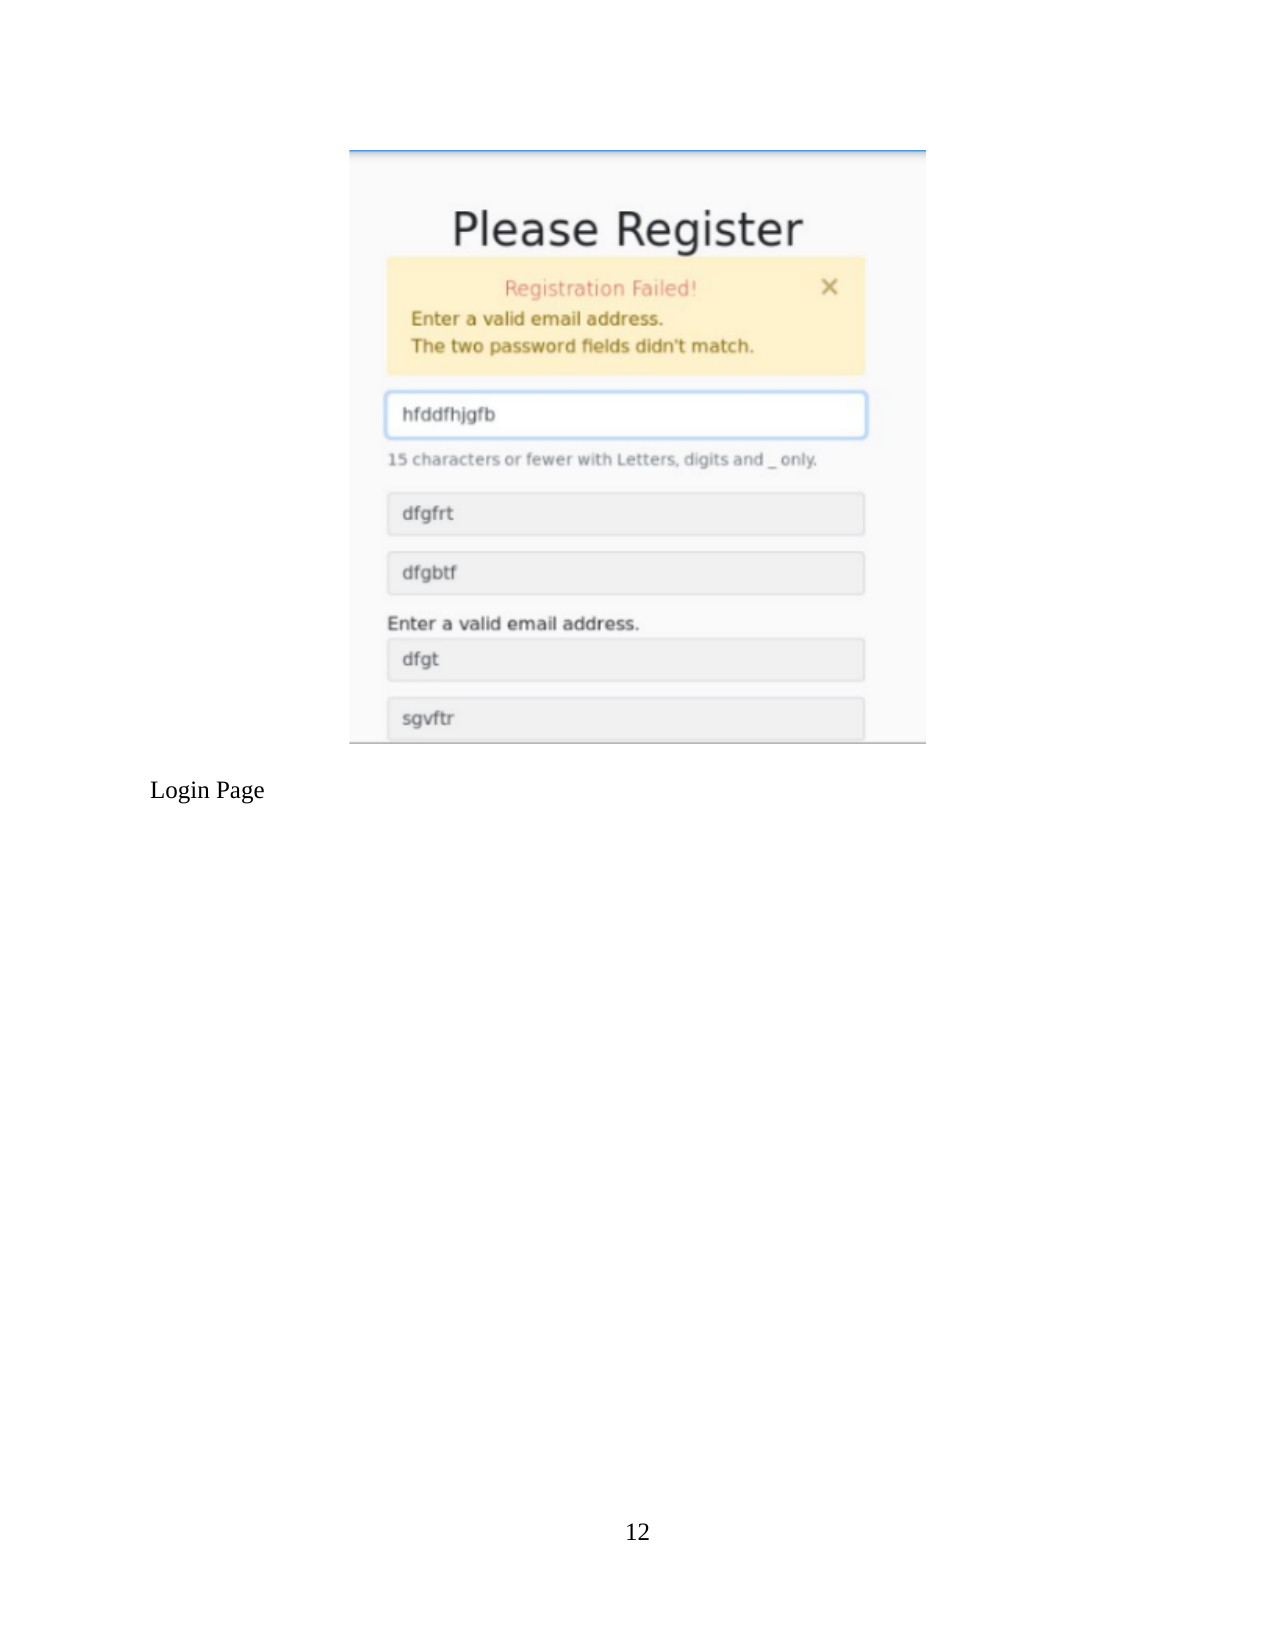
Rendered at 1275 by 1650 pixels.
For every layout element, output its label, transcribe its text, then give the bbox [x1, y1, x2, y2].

text Login Page [150, 775, 1125, 803]
picture [349, 150, 926, 744]
